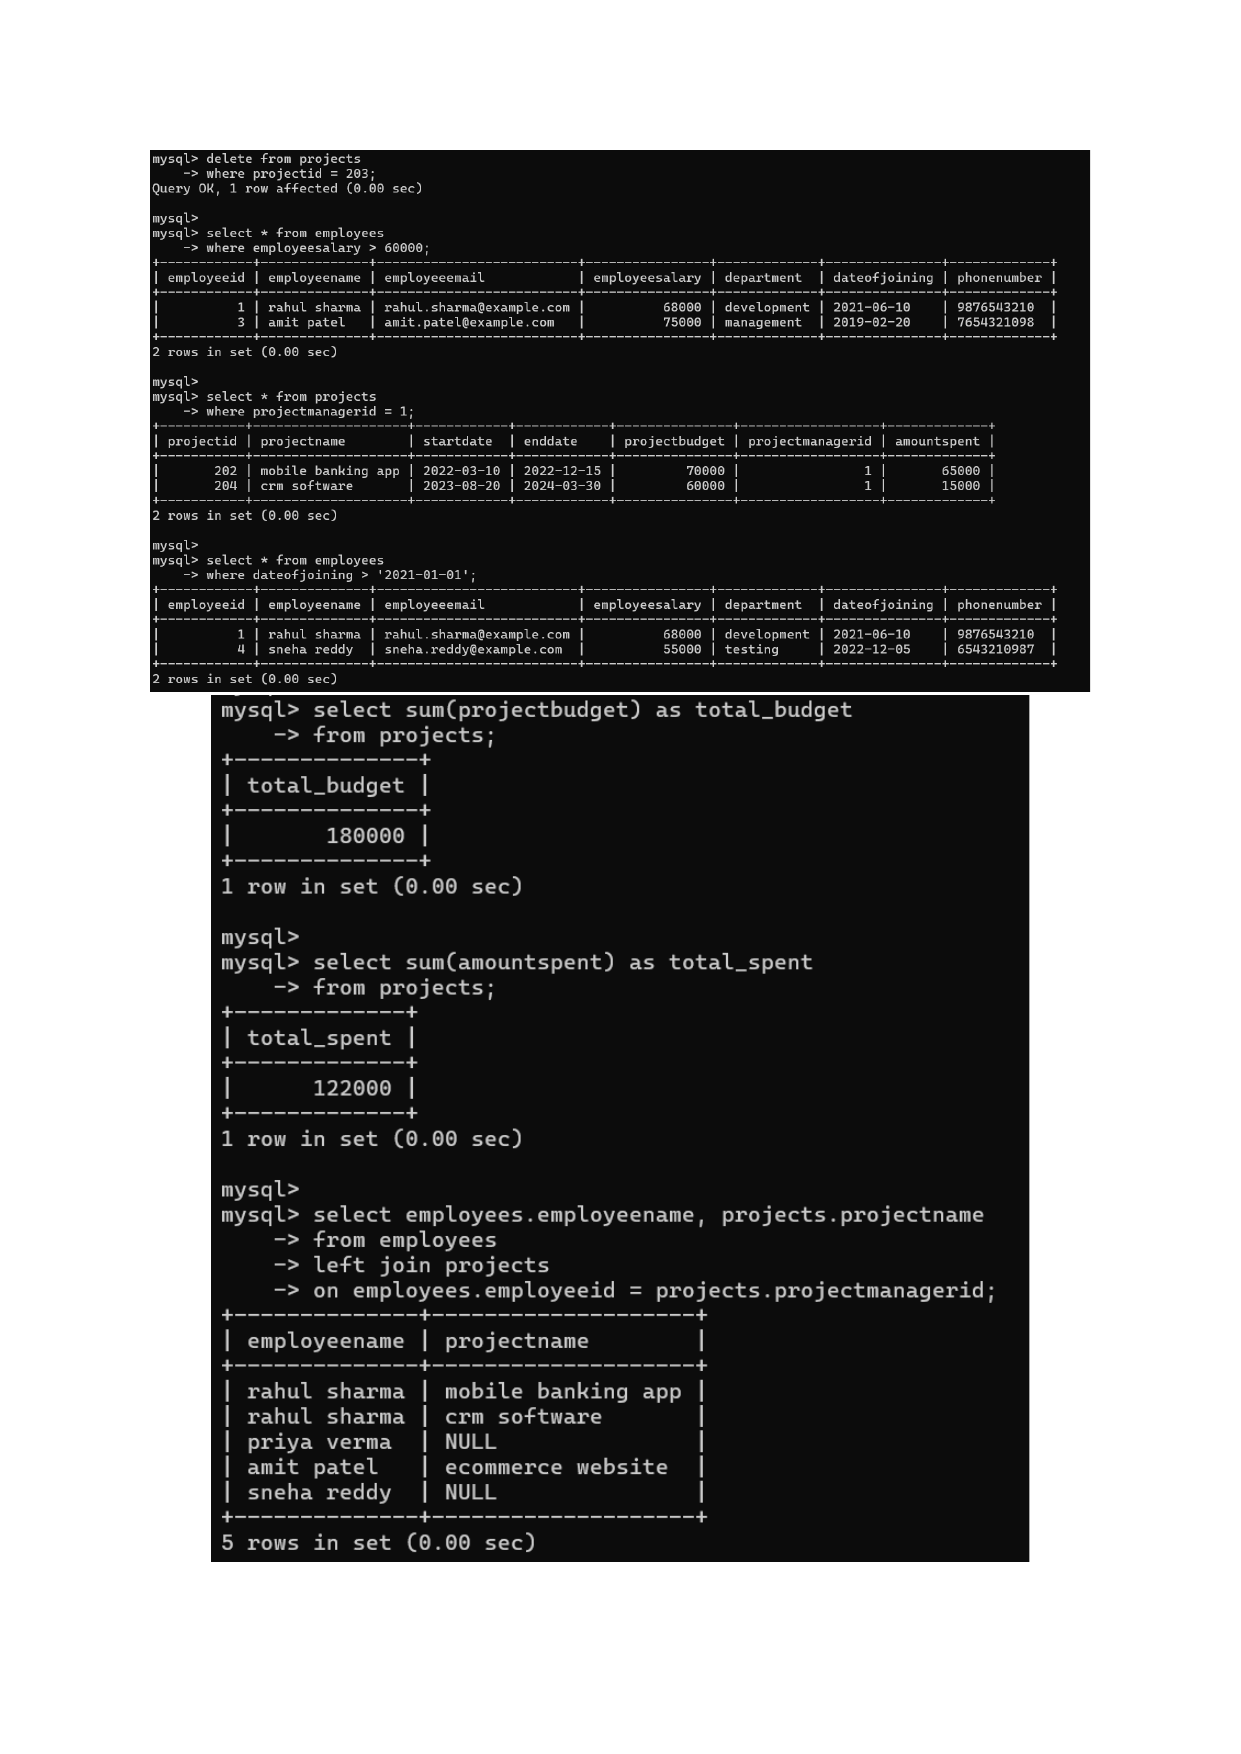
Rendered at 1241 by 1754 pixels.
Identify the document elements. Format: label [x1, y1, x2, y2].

picture [211, 695, 1030, 1562]
picture [150, 150, 1091, 692]
